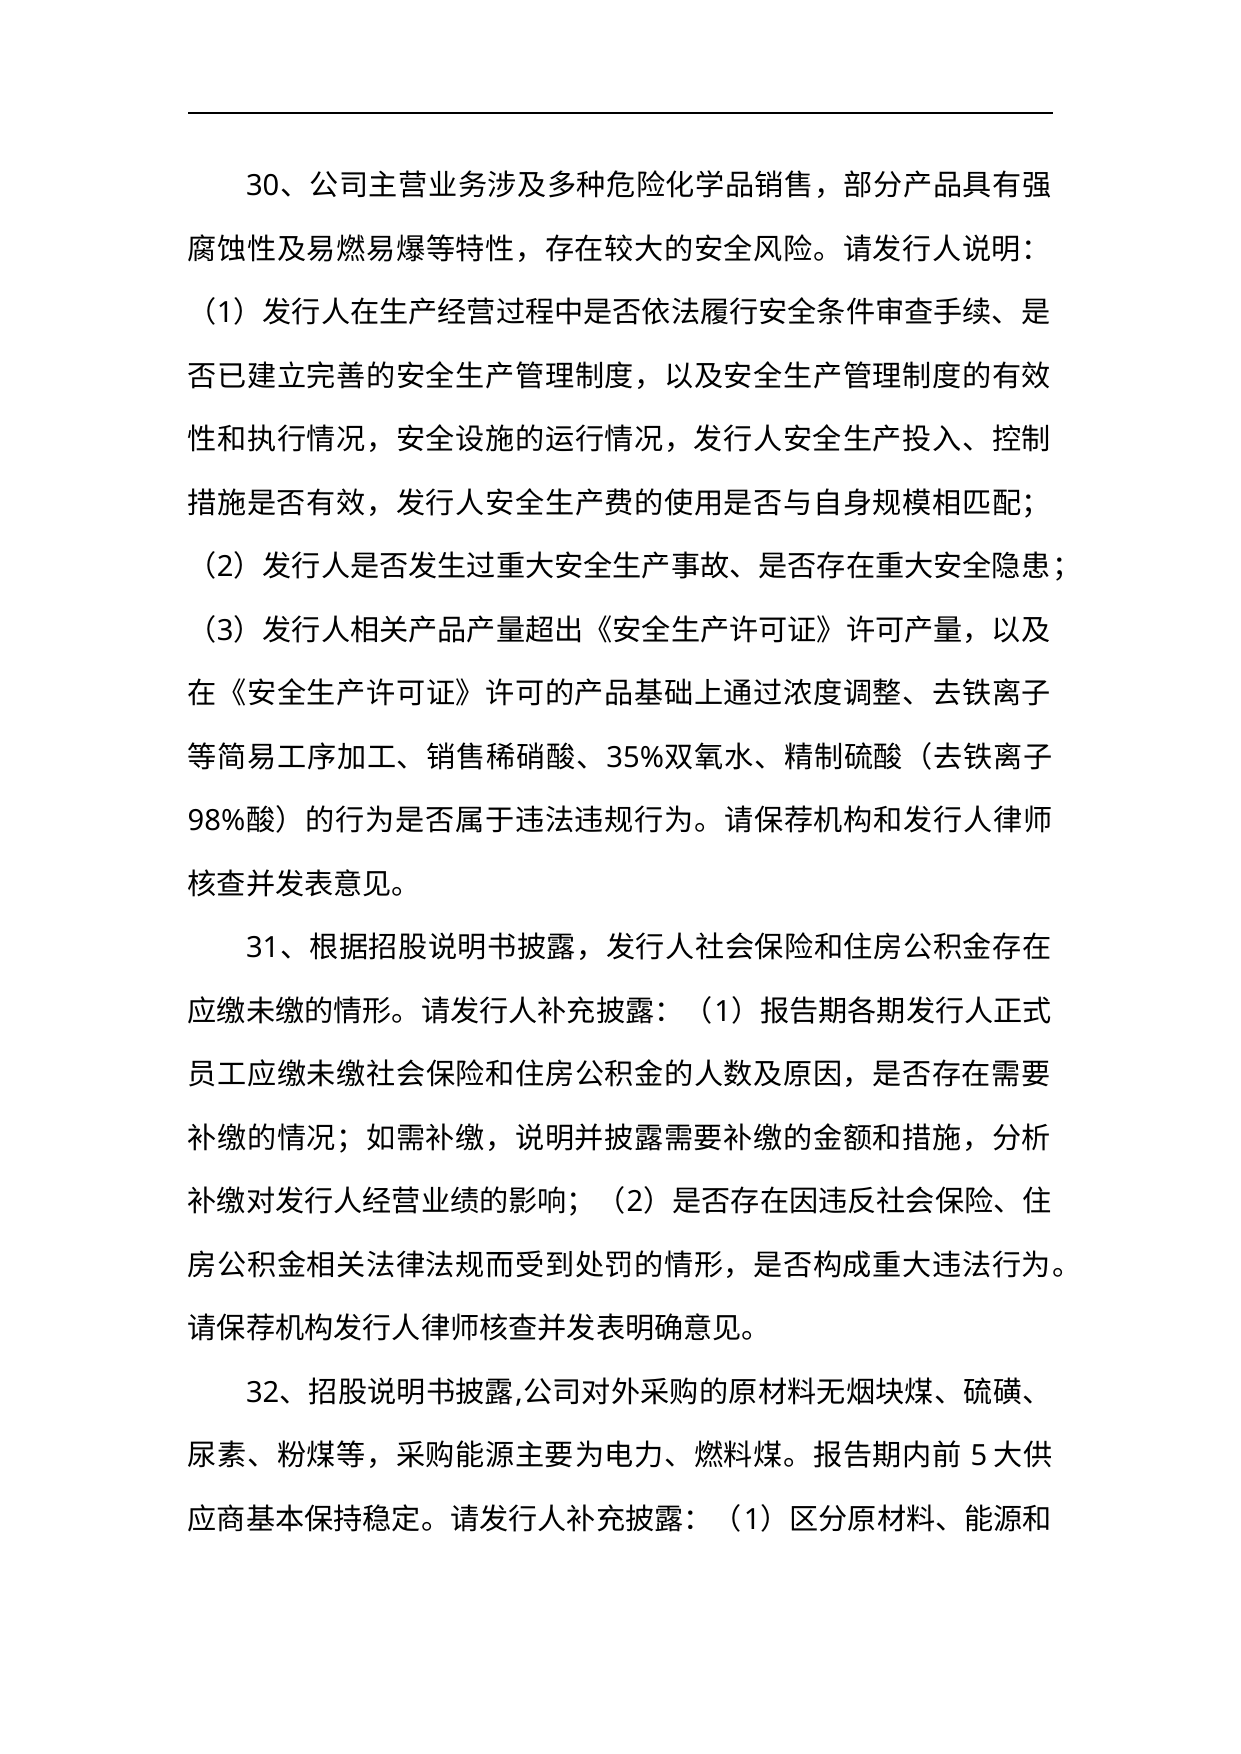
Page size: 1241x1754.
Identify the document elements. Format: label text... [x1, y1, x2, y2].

text 30、公司主营业务涉及多种危险化学品销售，部分产品具有强腐蚀性及易燃易爆等特性，存在较大的安全风险。请发行人说明：（1）发行人在生产经营过程中是否依法履行安全条件审查手续、是否已建立完善的安全生产管理制度，以及安全生产管理制度的有效性和执行情况，安全设施的运行情况，发行人安全生产投入、控制措施是否有效，发行人安全生产费的使用是否与自身规模相匹配；（2）发行人是否发生过重大安全生产事故、是否存在重大安全隐患；（3）发行人相关产品产量超出《安全生产许可证》许可产量，以及在《安全生产许可证》许可的产品基础上通过浓度调整、去铁离子等简易工序加工、销售稀硝酸、35%双氧水、精制硫酸（去铁离子98%酸）的行为是否属于违法违规行为。请保荐机构和发行人律师核查并发表意见。 [187, 162, 1053, 903]
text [187, 1368, 1053, 1538]
text 31、根据招股说明书披露，发行人社会保险和住房公积金存在应缴未缴的情形。请发行人补充披露：（1）报告期各期发行人正式员工应缴未缴社会保险和住房公积金的人数及原因，是否存在需要补缴的情况；如需补缴，说明并披露需要补缴的金额和措施，分析补缴对发行人经营业绩的影响；（2）是否存在因违反社会保险、住房公积金相关法律法规而受到处罚的情形，是否构成重大违法行为。请保荐机构发行人律师核查并发表明确意见。 [187, 924, 1053, 1347]
